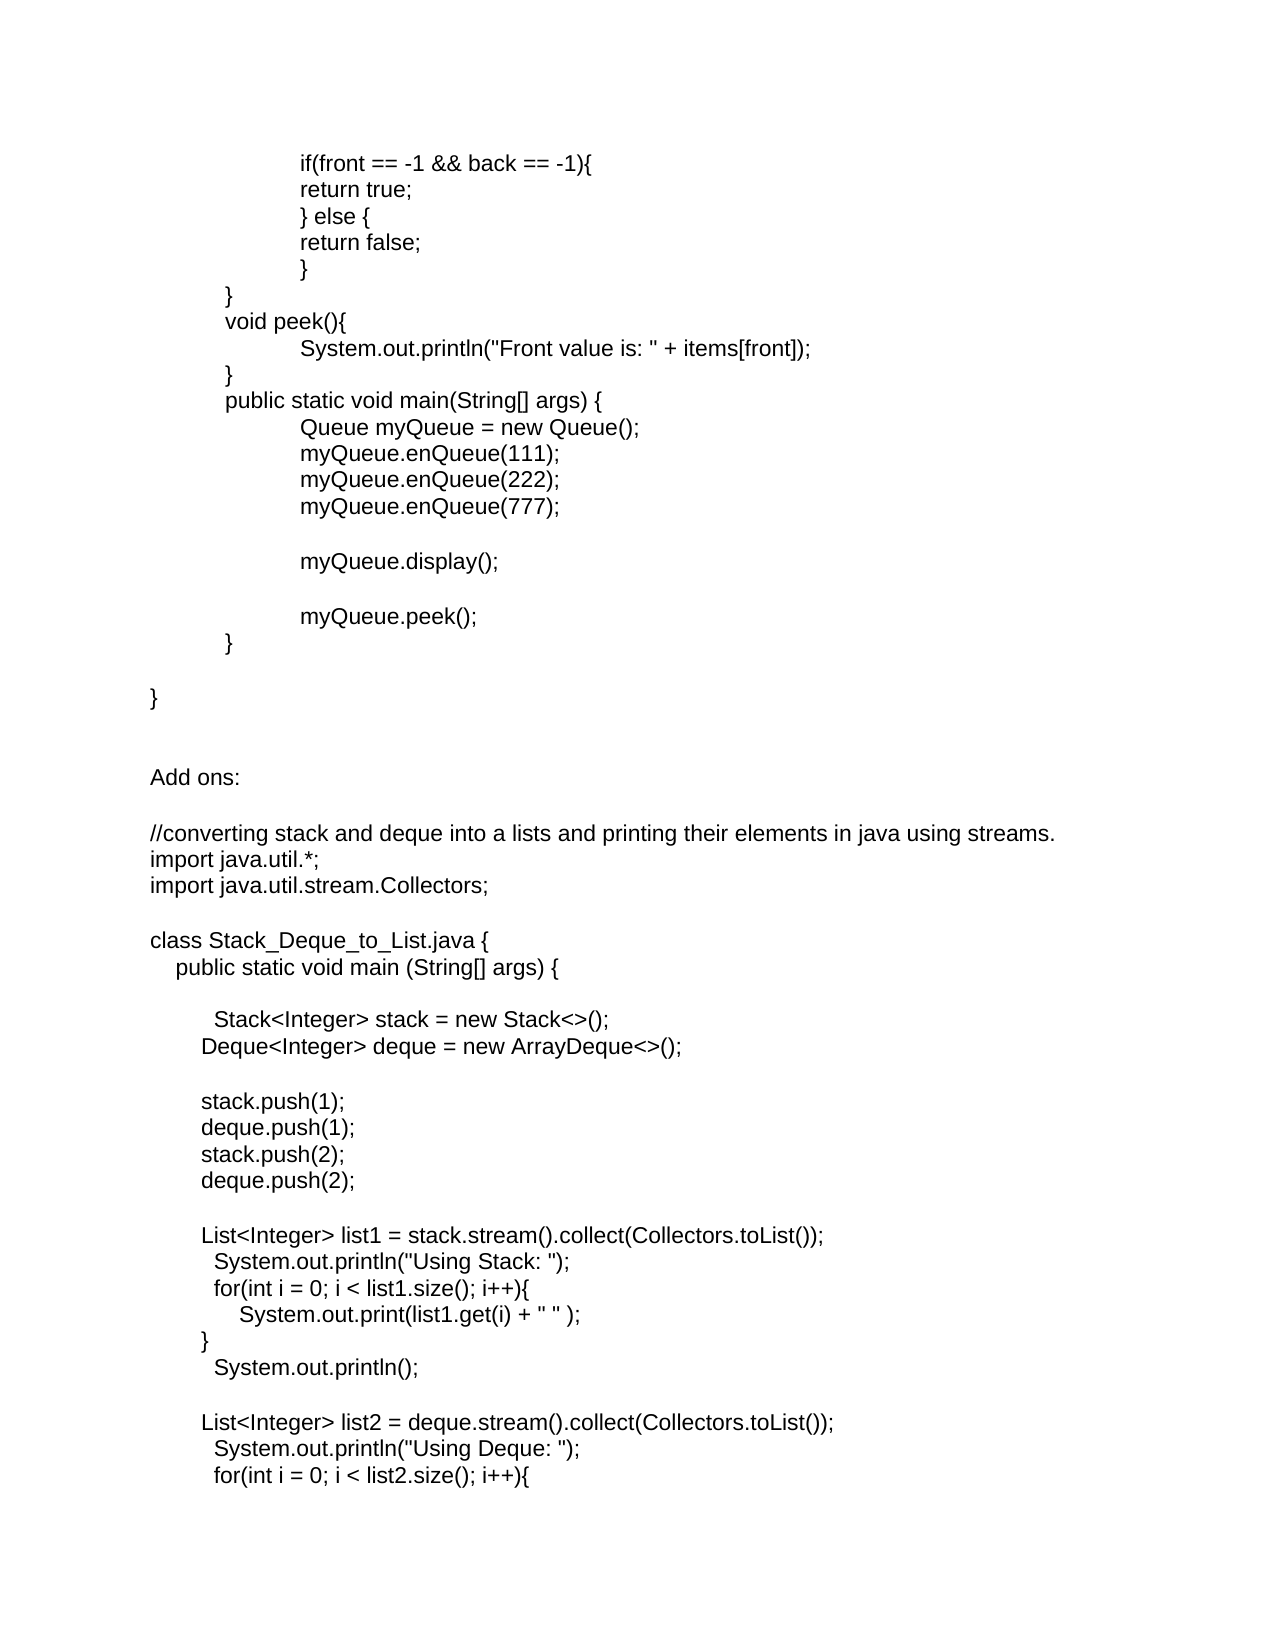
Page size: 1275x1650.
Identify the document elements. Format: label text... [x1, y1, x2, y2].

text stack.push(1); [150, 1088, 1125, 1114]
text class Stack_Deque_to_List.java { [150, 927, 1125, 954]
text myQueue.enQueue(111); [150, 440, 1125, 466]
text //converting stack and deque into a lists and printing their elements in java using streams. [150, 819, 1125, 846]
text } [150, 1327, 1125, 1354]
text myQueue.display(); [150, 548, 1125, 574]
text void peek(){ [150, 308, 1125, 334]
text System.out.println("Front value is: " + items[front]); [150, 334, 1125, 361]
text import java.util.*; [150, 846, 1125, 872]
text import java.util.stream.Collectors; [150, 872, 1125, 898]
text if(front == -1 && back == -1){ [150, 150, 1125, 176]
text System.out.println("Using Stack: "); [150, 1248, 1125, 1275]
text return false; [150, 229, 1125, 255]
text public static void main(String[] args) { [150, 387, 1125, 413]
text } [150, 629, 1125, 656]
text return true; [150, 176, 1125, 203]
text } [150, 684, 1125, 711]
text System.out.println("Using Deque: "); [150, 1435, 1125, 1462]
text Queue myQueue = new Queue(); [150, 413, 1125, 440]
text myQueue.peek(); [150, 603, 1125, 629]
text List<Integer> list2 = deque.stream().collect(Collectors.toList()); [150, 1409, 1125, 1435]
text public static void main (String[] args) { [150, 954, 1125, 980]
text deque.push(2); [150, 1167, 1125, 1193]
text List<Integer> list1 = stack.stream().collect(Collectors.toList()); [150, 1222, 1125, 1248]
text Stack<Integer> stack = new Stack<>(); [150, 1006, 1125, 1033]
text } [150, 282, 1125, 308]
text for(int i = 0; i < list2.size(); i++){ [150, 1462, 1125, 1488]
text for(int i = 0; i < list1.size(); i++){ [150, 1275, 1125, 1301]
text } [150, 361, 1125, 387]
text System.out.println(); [150, 1354, 1125, 1380]
text myQueue.enQueue(222); [150, 466, 1125, 493]
text Add ons: [150, 764, 1125, 791]
text System.out.print(list1.get(i) + " " ); [150, 1301, 1125, 1327]
text deque.push(1); [150, 1114, 1125, 1141]
text myQueue.enQueue(777); [150, 493, 1125, 519]
text } [150, 255, 1125, 282]
text } else { [150, 203, 1125, 229]
text Deque<Integer> deque = new ArrayDeque<>(); [150, 1033, 1125, 1059]
text stack.push(2); [150, 1141, 1125, 1167]
